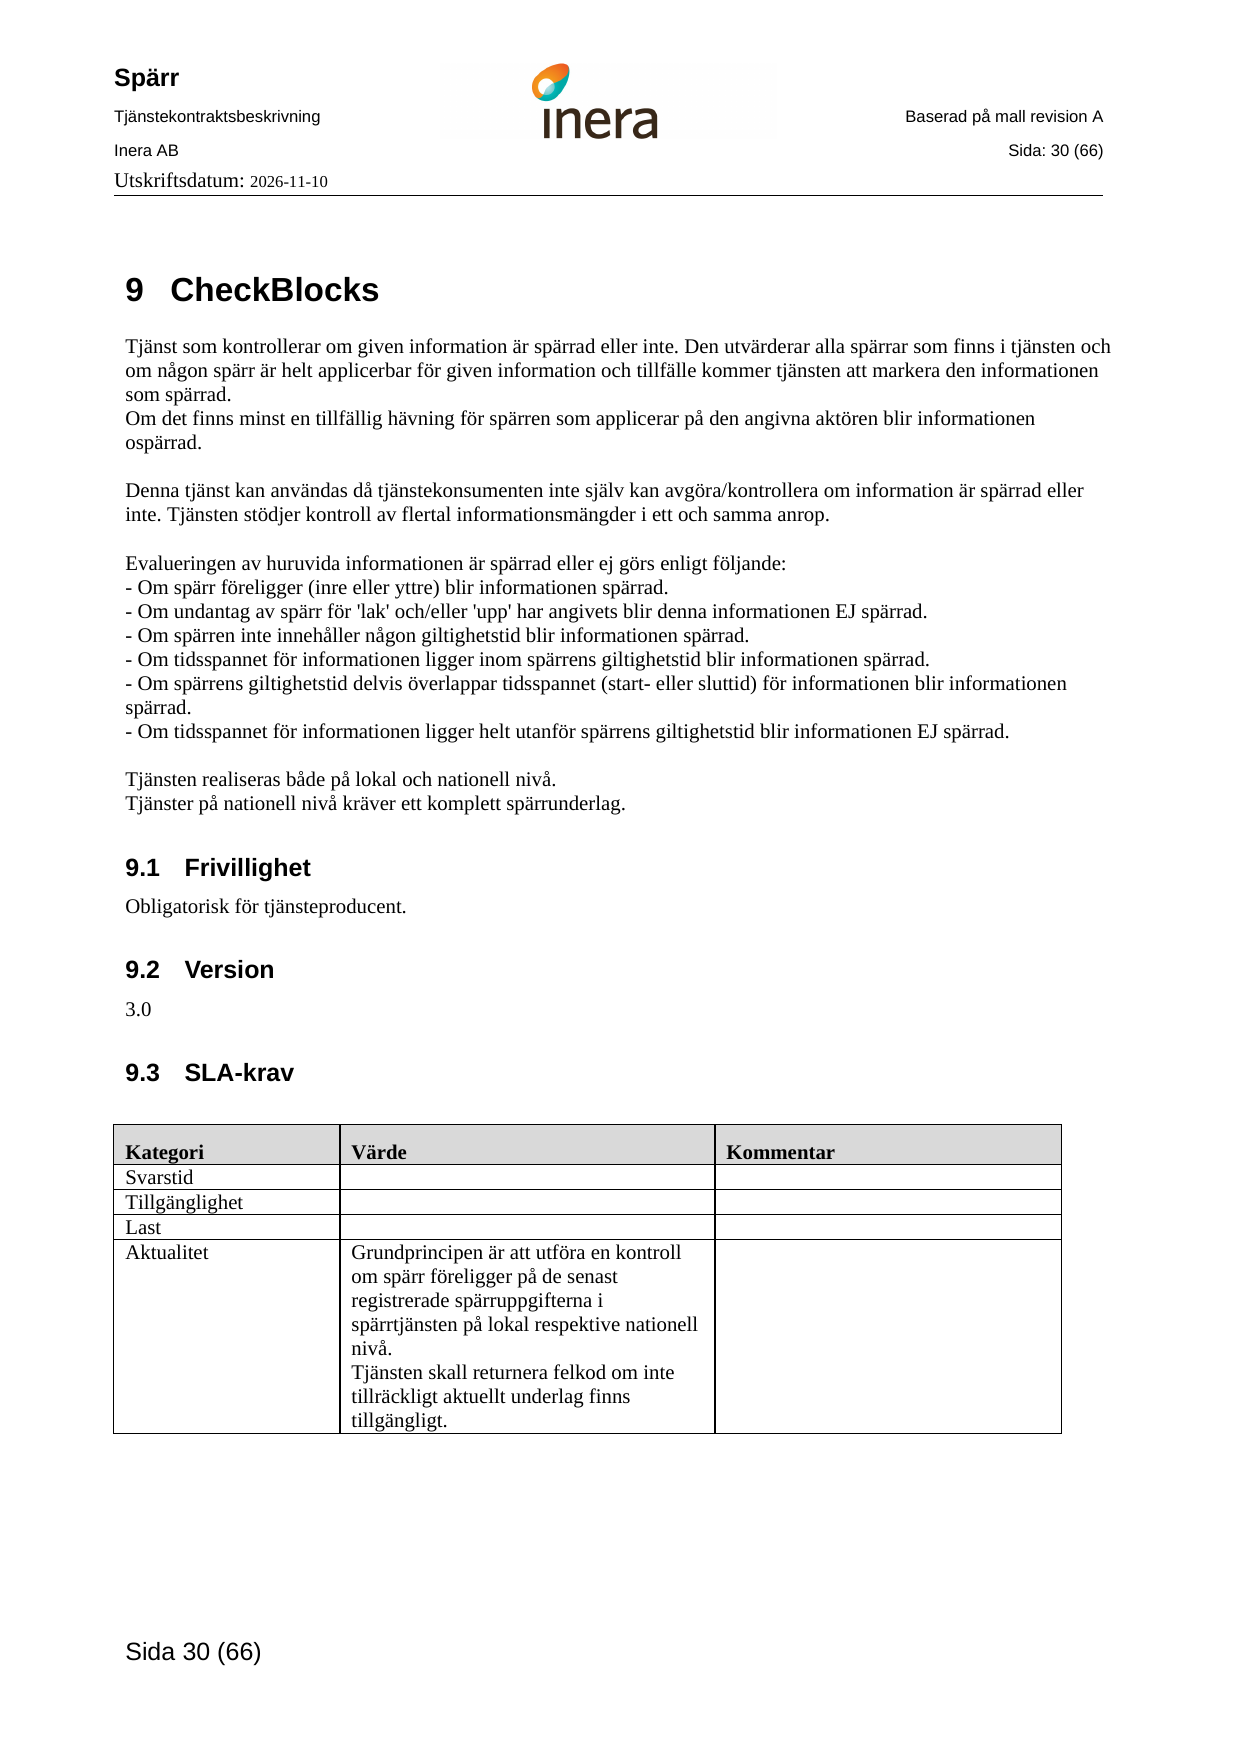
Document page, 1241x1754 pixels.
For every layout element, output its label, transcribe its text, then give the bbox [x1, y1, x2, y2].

table_cell Tillgänglighet [114, 1190, 339, 1214]
table_cell Grundprincipen är att utföra en kontroll om spärr föreligger på de senast registrerade spärruppgifterna i spärrtjänsten på lokal respektive nationell nivå. Tjänsten skall returnera felkod om inte tillräckligt aktuellt underlag finns tillgängligt. [341, 1240, 714, 1432]
table_cell [341, 1190, 714, 1214]
table_header Kategori [114, 1125, 339, 1164]
table_cell [716, 1240, 1061, 1432]
table_cell Svarstid [114, 1165, 339, 1189]
subtitle Frivillighet [125, 853, 956, 881]
table_cell [716, 1215, 1061, 1239]
table_cell Aktualitet [114, 1240, 339, 1432]
text Evalueringen av huruvida informationen är spärrad eller ej görs enligt följande: [125, 551, 1115, 574]
text - Om spärren inte innehåller någon giltighetstid blir informationen spärrad. [125, 623, 1115, 647]
subtitle Version [125, 956, 956, 984]
text Tjänst som kontrollerar om given information är spärrad eller inte. Den utvärderar alla spärrar som finns i tjänsten och om någon spärr är helt applicerbar för given information och tillfälle kommer tjänsten att markera den informationen som spärrad. [125, 334, 1115, 406]
text Om det finns minst en tillfällig hävning för spärren som applicerar på den angivna aktören blir informationen ospärrad. [125, 406, 1115, 454]
table_cell [341, 1215, 714, 1239]
text - Om tidsspannet för informationen ligger helt utanför spärrens giltighetstid blir informationen EJ spärrad. [125, 719, 1115, 743]
subtitle SLA-krav [125, 1058, 956, 1087]
table_cell [716, 1165, 1061, 1189]
text - Om spärrens giltighetstid delvis överlappar tidsspannet (start- eller sluttid) för informationen blir informationen spärrad. [125, 671, 1115, 719]
table_cell [716, 1190, 1061, 1214]
table_cell [341, 1165, 714, 1189]
subtitle CheckBlocks [125, 271, 1115, 309]
table_cell Last [114, 1215, 339, 1239]
table_header Kommentar [716, 1125, 1061, 1164]
picture [439, 63, 777, 139]
text - Om undantag av spärr för 'lak' och/eller 'upp' har angivets blir denna informationen EJ spärrad. [125, 599, 1115, 623]
text 3.0 [125, 997, 1115, 1021]
text Tjänster på nationell nivå kräver ett komplett spärrunderlag. [125, 791, 1115, 815]
text Denna tjänst kan användas då tjänstekonsumenten inte själv kan avgöra/kontrollera om information är spärrad eller inte. Tjänsten stödjer kontroll av flertal informationsmängder i ett och samma anrop. [125, 478, 1115, 526]
text - Om spärr föreligger (inre eller yttre) blir informationen spärrad. [125, 574, 1115, 599]
table_header Värde [341, 1125, 714, 1164]
text Obligatorisk för tjänsteproducent. [125, 894, 1115, 918]
text Tjänsten realiseras både på lokal och nationell nivå. [125, 767, 1115, 791]
text - Om tidsspannet för informationen ligger inom spärrens giltighetstid blir informationen spärrad. [125, 647, 1115, 671]
